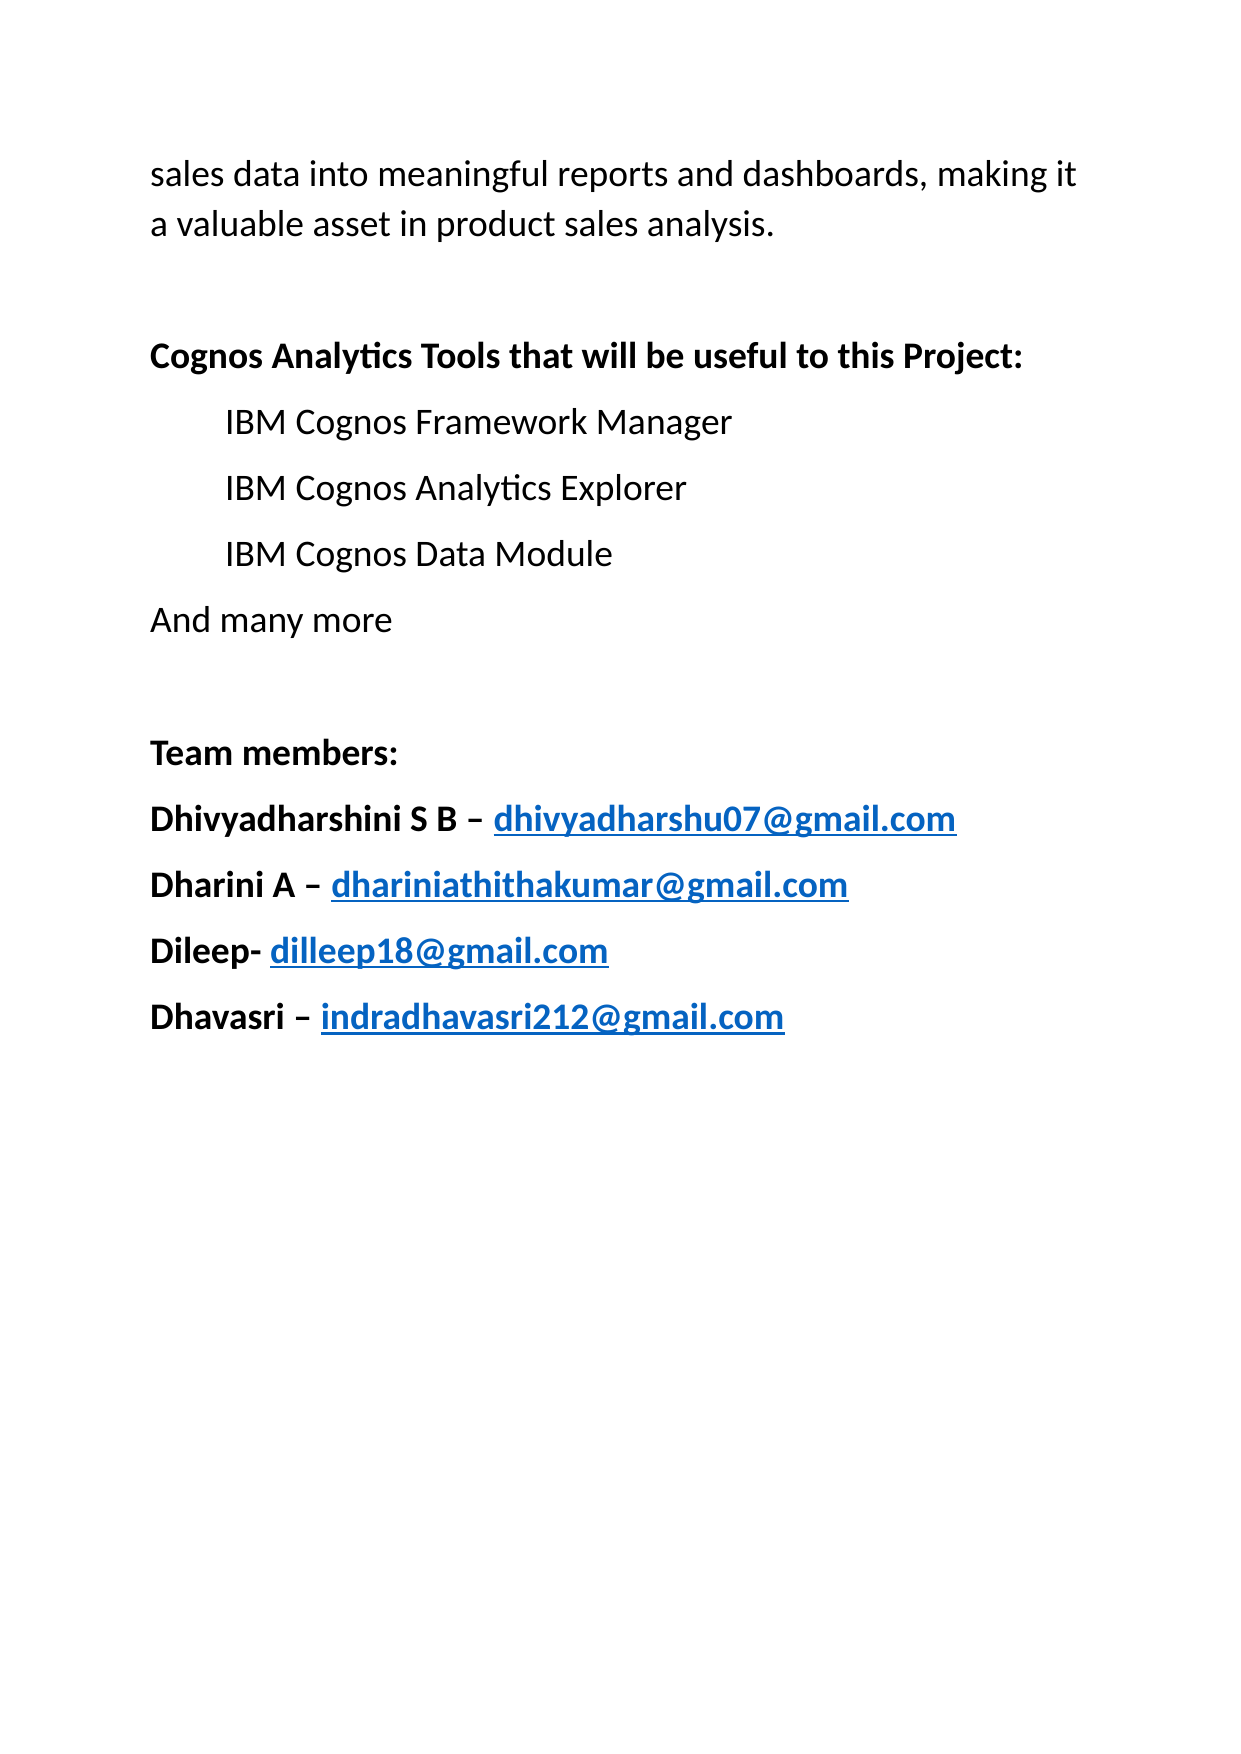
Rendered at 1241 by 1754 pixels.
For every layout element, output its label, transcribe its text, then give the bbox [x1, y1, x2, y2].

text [150, 150, 1090, 245]
text And many more [150, 596, 1090, 642]
text IBM Cognos Analytics Explorer [150, 464, 1090, 510]
text Dileep- dilleep18@gmail.com [150, 927, 1090, 973]
text Team members: [150, 729, 1090, 774]
text Dhavasri – indradhavasri212@gmail.com [150, 993, 1090, 1039]
text Dhivyadharshini S B – dhivyadharshu07@gmail.com [150, 795, 1090, 841]
text Cognos Analytics Tools that will be useful to this Project: [150, 332, 1090, 378]
text IBM Cognos Framework Manager [150, 398, 1090, 444]
text IBM Cognos Data Module [150, 530, 1090, 576]
text Dharini A – dhariniathithakumar@gmail.com [150, 861, 1090, 907]
